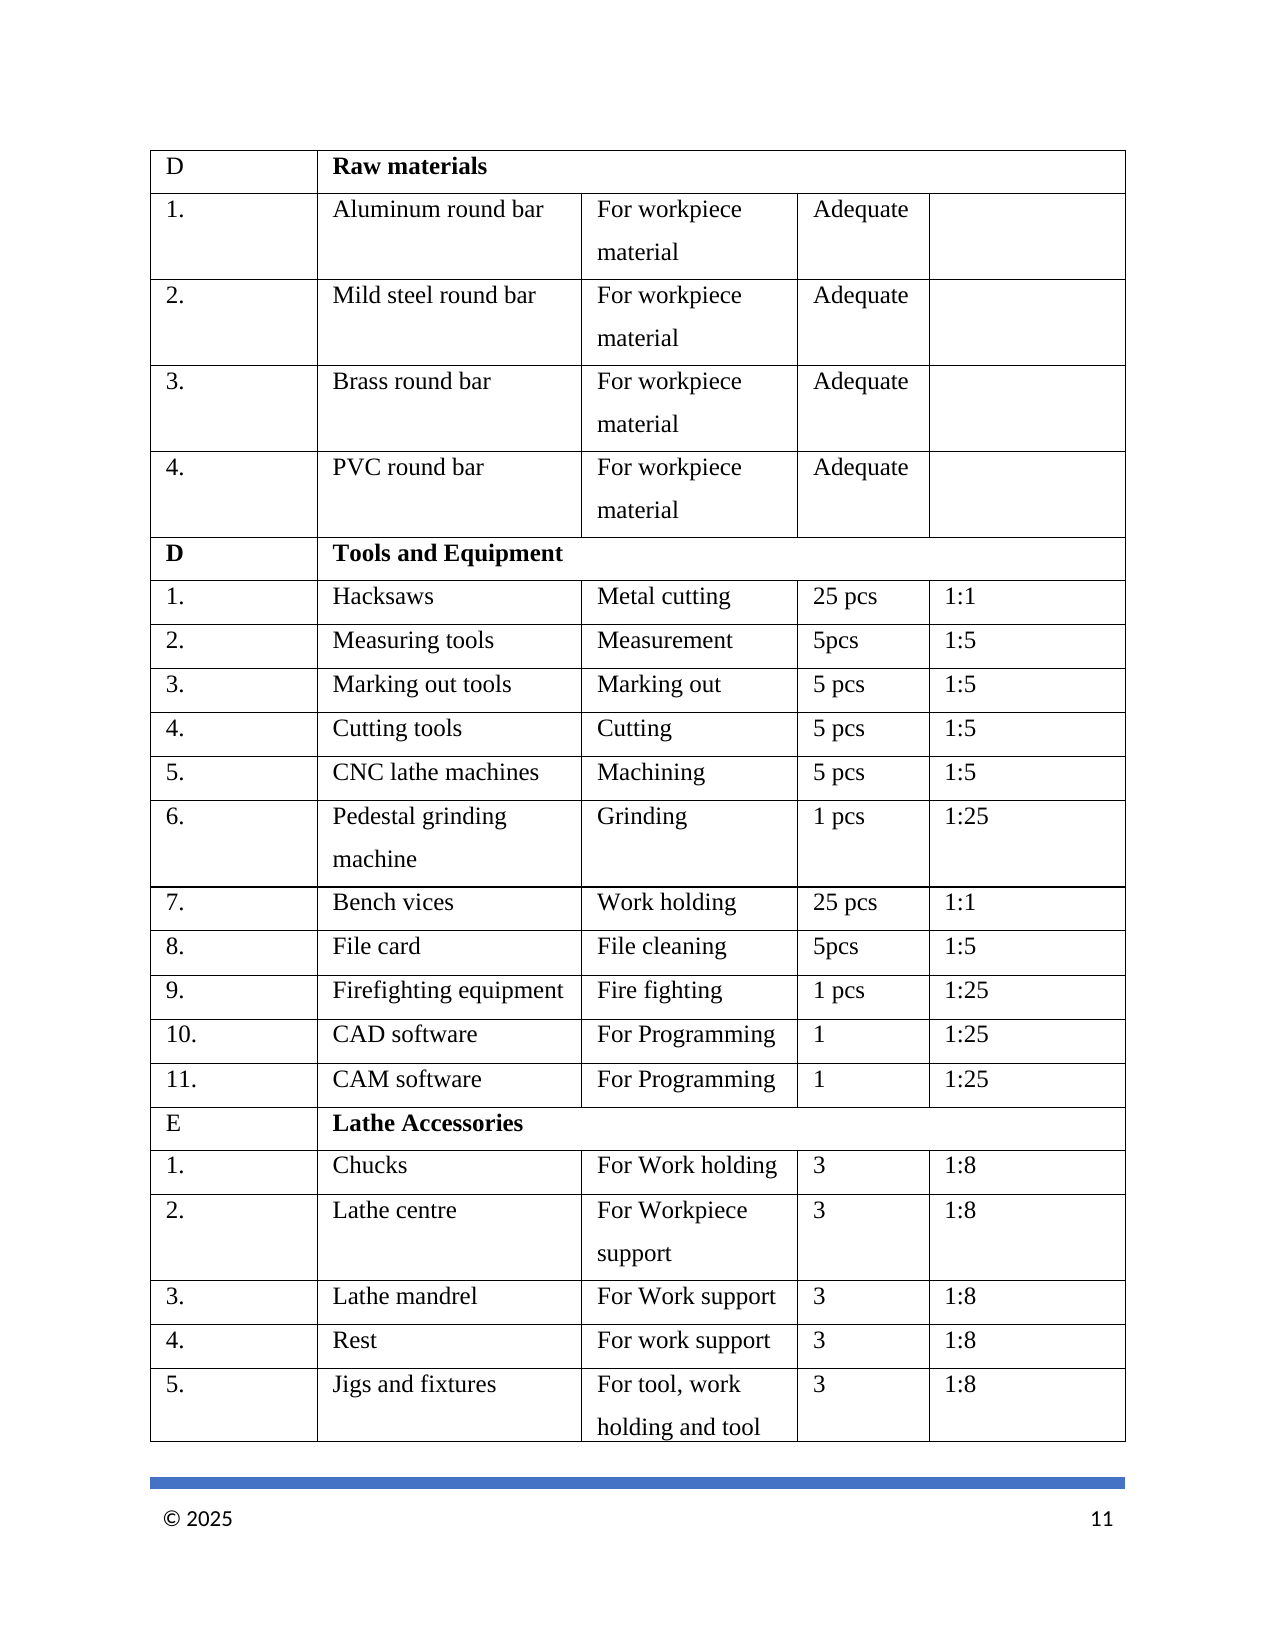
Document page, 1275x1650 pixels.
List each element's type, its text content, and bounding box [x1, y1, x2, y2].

table_cell 5pcs [798, 931, 929, 974]
table_cell Chucks [318, 1151, 581, 1194]
table_cell 3 [798, 1195, 929, 1280]
table_cell For workpiece material [582, 452, 797, 537]
table_cell 1:1 [930, 581, 1125, 624]
table_cell For Work holding [582, 1151, 797, 1194]
table_cell 5 pcs [798, 713, 929, 756]
table_cell Raw materials [318, 151, 1125, 193]
table_cell Pedestal grinding machine [318, 801, 581, 886]
table_cell For Programming [582, 1020, 797, 1063]
table_cell Fire fighting [582, 976, 797, 1018]
table_cell Work holding [582, 888, 797, 930]
table_cell For workpiece material [582, 280, 797, 365]
table_cell D [151, 151, 317, 193]
table_cell For workpiece material [582, 366, 797, 451]
table_cell [151, 757, 317, 800]
table_cell 1:5 [930, 713, 1125, 756]
table_cell 25 pcs [798, 581, 929, 624]
table_cell 1 [798, 1020, 929, 1063]
table_cell 1:5 [930, 931, 1125, 974]
table_cell 3 [798, 1369, 929, 1441]
table_cell Jigs and fixtures [318, 1369, 581, 1441]
table_cell 5 pcs [798, 669, 929, 712]
table_cell [151, 625, 317, 668]
table_cell Measurement [582, 625, 797, 668]
table_cell 5pcs [798, 625, 929, 668]
table_cell 1:8 [930, 1281, 1125, 1324]
table_cell Brass round bar [318, 366, 581, 451]
table_cell For Programming [582, 1064, 797, 1107]
table_cell [151, 976, 317, 1018]
table_cell [930, 280, 1125, 365]
table_cell Grinding [582, 801, 797, 886]
table_cell 5 pcs [798, 757, 929, 800]
table_cell Machining [582, 757, 797, 800]
table_cell Metal cutting [582, 581, 797, 624]
table_cell Adequate [798, 366, 929, 451]
table_cell Adequate [798, 194, 929, 279]
table_cell [930, 452, 1125, 537]
table_cell Marking out tools [318, 669, 581, 712]
table_cell [151, 1064, 317, 1107]
table_cell For workpiece material [582, 194, 797, 279]
table_cell Adequate [798, 452, 929, 537]
table_cell [930, 194, 1125, 279]
table_cell [151, 801, 317, 886]
table_cell Rest [318, 1325, 581, 1368]
table_cell Firefighting equipment [318, 976, 581, 1018]
table_cell CAM software [318, 1064, 581, 1107]
table_cell [151, 888, 317, 930]
table_cell [151, 581, 317, 624]
table_cell Adequate [798, 280, 929, 365]
table_cell For work support [582, 1325, 797, 1368]
table_cell 1 [798, 1064, 929, 1107]
table_cell 1:1 [930, 888, 1125, 930]
table_cell 1:5 [930, 669, 1125, 712]
table_cell 1:8 [930, 1325, 1125, 1368]
table_cell D [151, 538, 317, 580]
table_cell 1:5 [930, 757, 1125, 800]
table_cell Lathe centre [318, 1195, 581, 1280]
table_cell Bench vices [318, 888, 581, 930]
table_cell 1:8 [930, 1151, 1125, 1194]
table_cell 1:5 [930, 625, 1125, 668]
table_cell [151, 713, 317, 756]
table_cell Aluminum round bar [318, 194, 581, 279]
table_cell 25 pcs [798, 888, 929, 930]
table_cell 1:25 [930, 801, 1125, 886]
table_cell [151, 1020, 317, 1063]
table_cell Mild steel round bar [318, 280, 581, 365]
table_cell [151, 1195, 317, 1280]
table_cell 1:25 [930, 976, 1125, 1018]
table_cell CAD software [318, 1020, 581, 1063]
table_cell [582, 1369, 797, 1441]
table_cell Cutting tools [318, 713, 581, 756]
table_cell 1:25 [930, 1064, 1125, 1107]
table_cell 3 [798, 1151, 929, 1194]
table_cell File card [318, 931, 581, 974]
table_cell [151, 1281, 317, 1324]
table_cell [151, 280, 317, 365]
table_cell Lathe mandrel [318, 1281, 581, 1324]
table_cell [930, 366, 1125, 451]
table_cell 1:8 [930, 1195, 1125, 1280]
table_cell 1:25 [930, 1020, 1125, 1063]
table_cell Lathe Accessories [318, 1108, 1125, 1149]
table_cell [151, 366, 317, 451]
table_cell [151, 452, 317, 537]
table_cell File cleaning [582, 931, 797, 974]
table_cell [151, 1325, 317, 1368]
table_cell CNC lathe machines [318, 757, 581, 800]
table_cell E [151, 1108, 317, 1149]
table_cell [151, 931, 317, 974]
table_cell [151, 669, 317, 712]
table_cell Hacksaws [318, 581, 581, 624]
table_cell [151, 194, 317, 279]
table_cell Cutting [582, 713, 797, 756]
table_cell Measuring tools [318, 625, 581, 668]
table_cell 3 [798, 1325, 929, 1368]
table_cell Tools and Equipment [318, 538, 1125, 580]
table_cell [151, 1369, 317, 1441]
table_cell 3 [798, 1281, 929, 1324]
table_cell 1 pcs [798, 976, 929, 1018]
table_cell 1 pcs [798, 801, 929, 886]
table_cell For Work support [582, 1281, 797, 1324]
table_cell [151, 1151, 317, 1194]
table_cell 1:8 [930, 1369, 1125, 1441]
table_cell For Workpiece support [582, 1195, 797, 1280]
table_cell PVC round bar [318, 452, 581, 537]
table_cell Marking out [582, 669, 797, 712]
